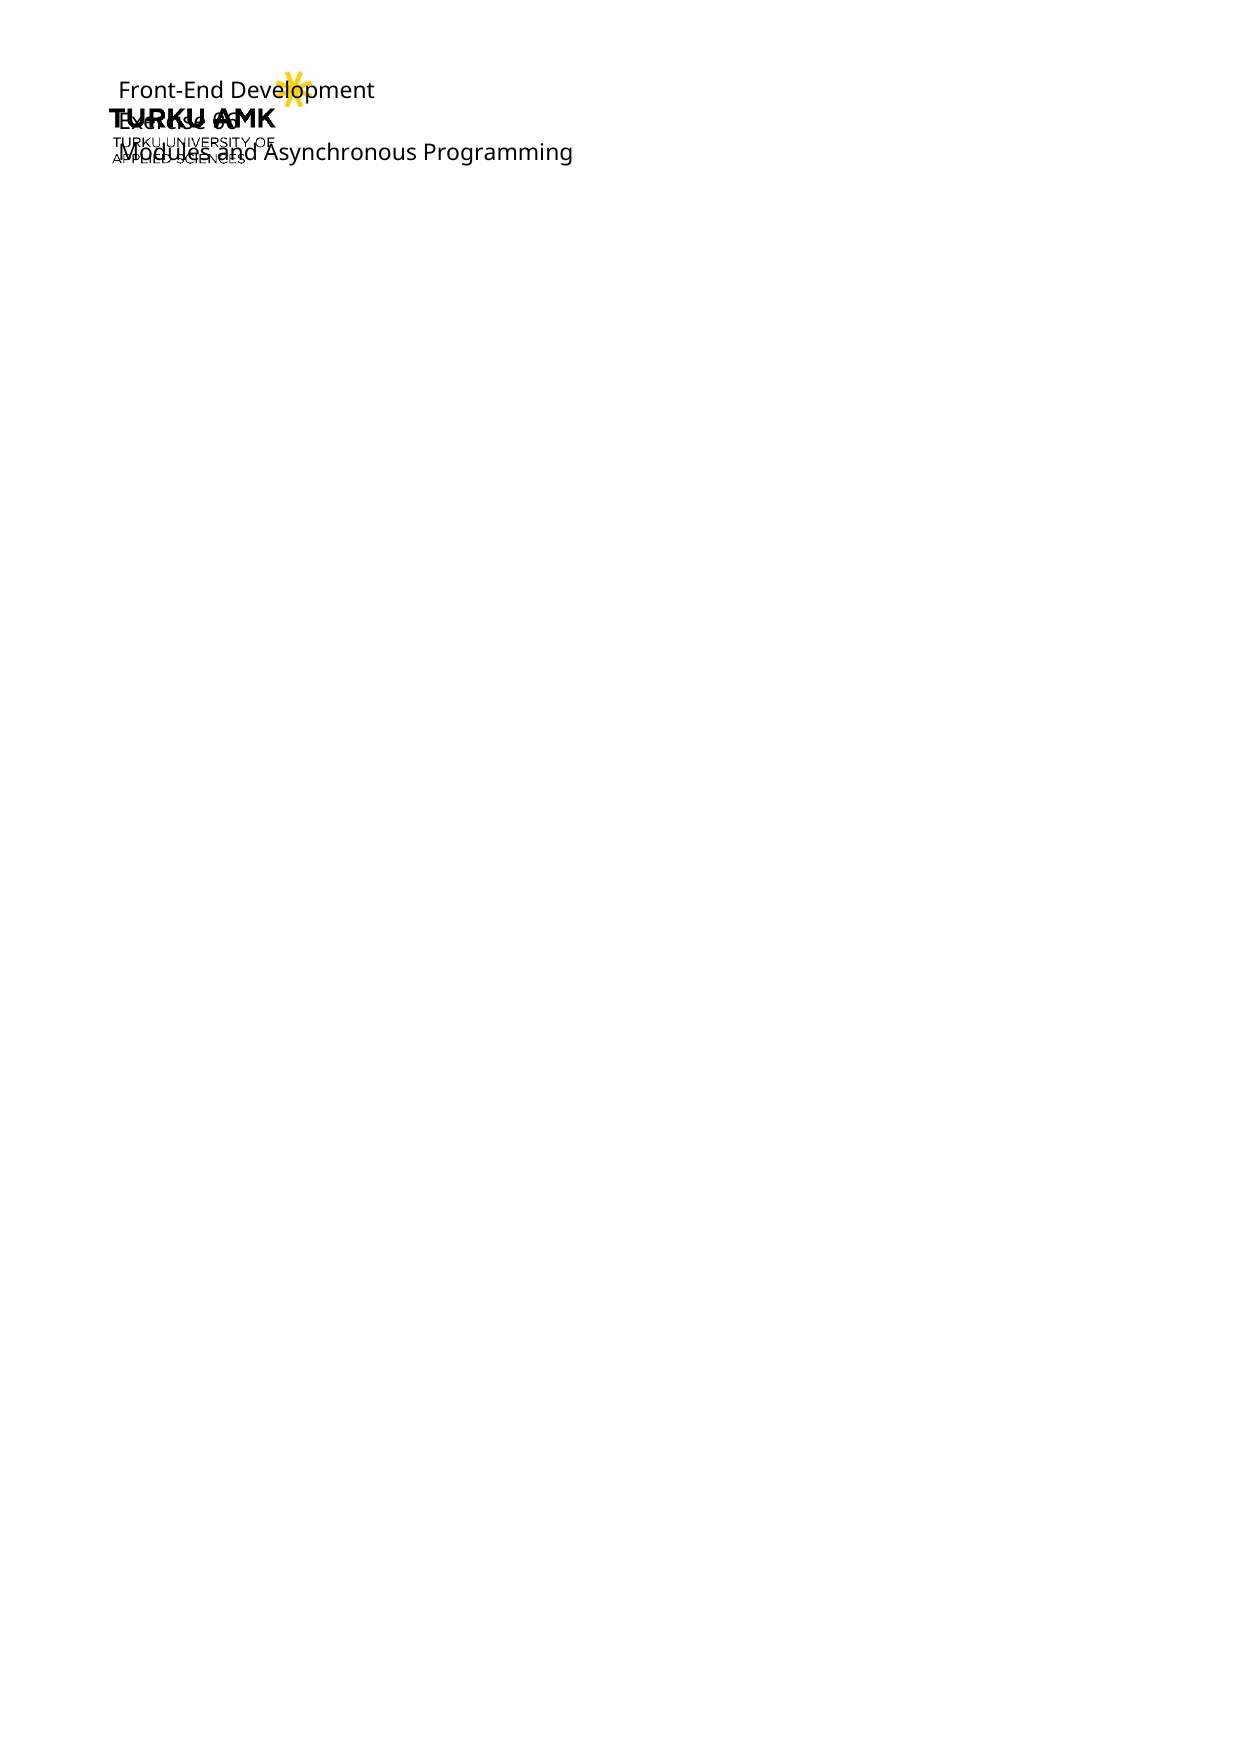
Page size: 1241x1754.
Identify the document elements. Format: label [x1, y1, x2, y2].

picture [318, 149, 324, 158]
picture [90, 56, 324, 186]
